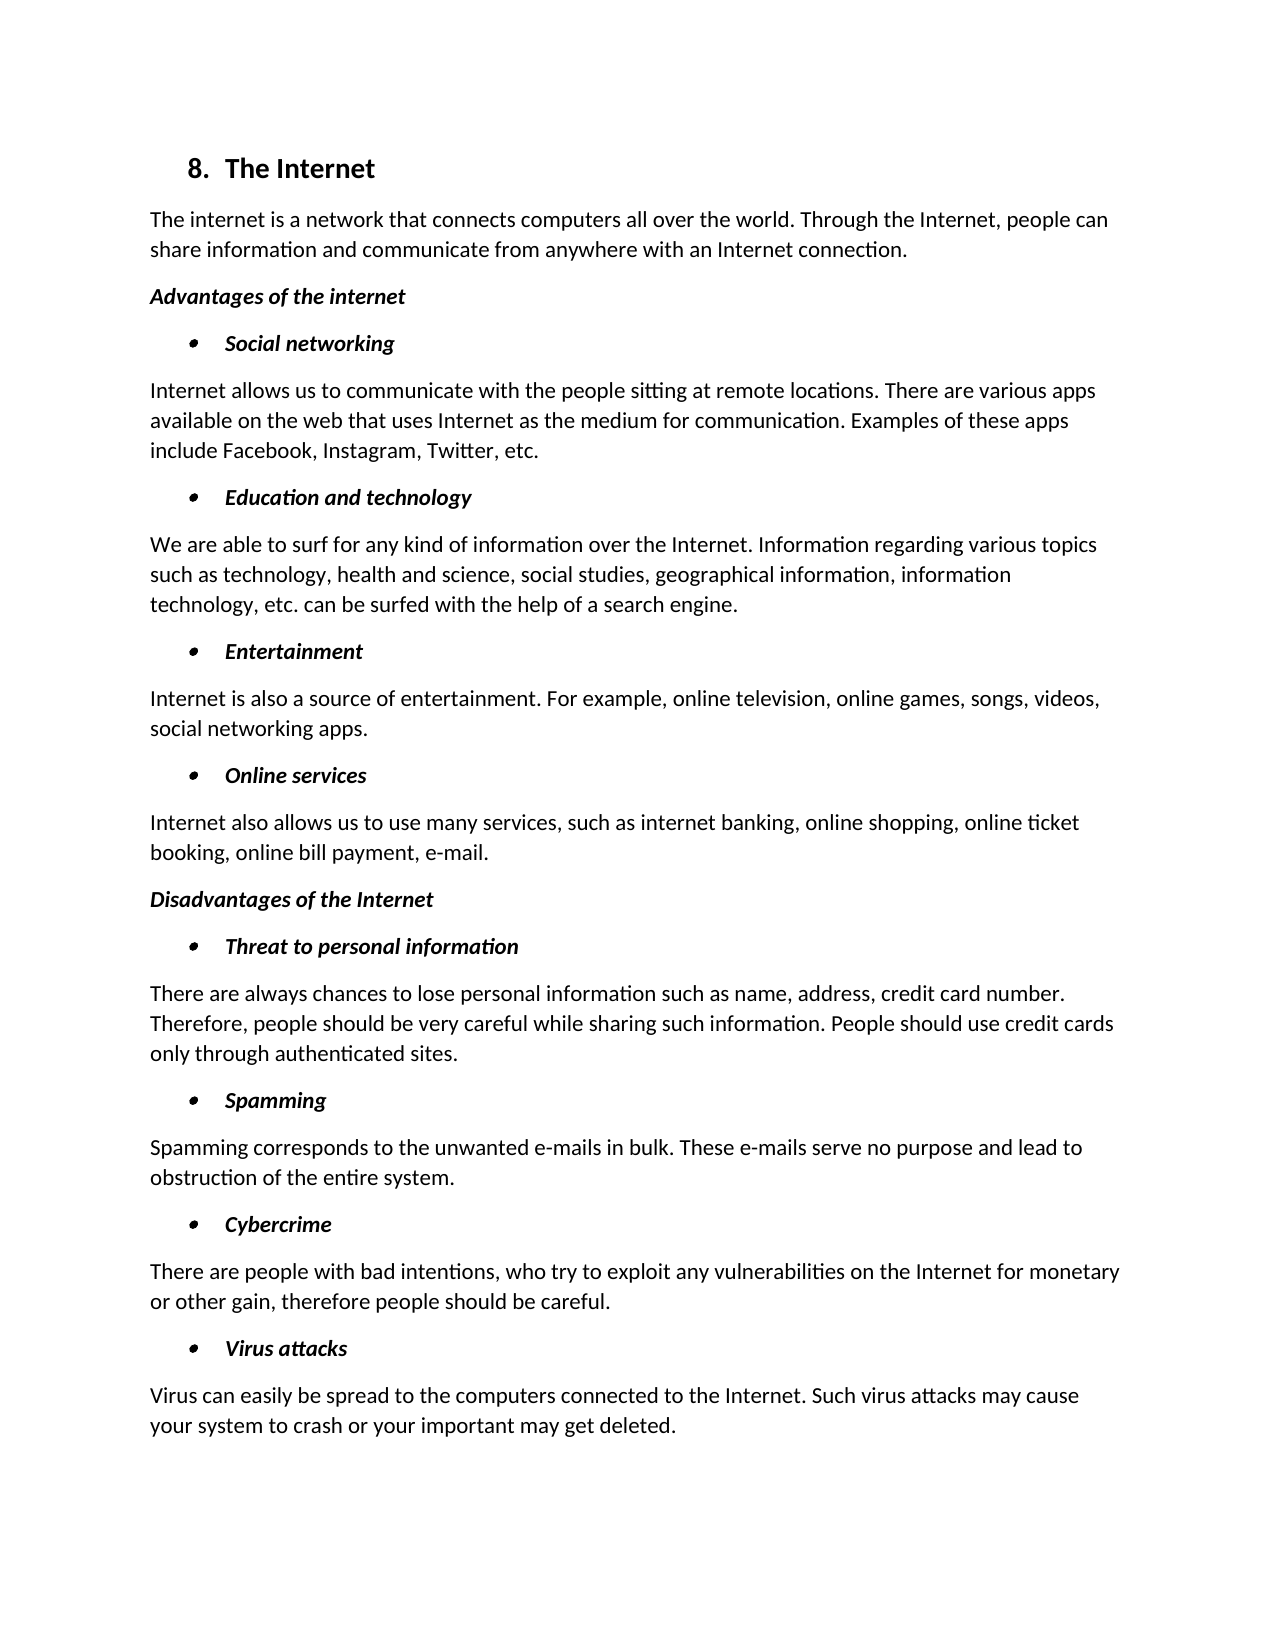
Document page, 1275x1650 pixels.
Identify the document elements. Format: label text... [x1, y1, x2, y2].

text Advantages of the internet [150, 282, 1125, 310]
text We are able to surf for any kind of information over the Internet. Information regarding various topics such as technology, health and science, social studies, geographical information, information technology, etc. can be surfed with the help of a search engine. [150, 530, 1125, 618]
list Education and technology [187, 483, 1125, 511]
text Internet also allows us to use many services, such as internet banking, online shopping, online ticket booking, online bill payment, e-mail. [150, 808, 1125, 866]
list Cybercrime [187, 1210, 1125, 1238]
text Virus can easily be spread to the computers connected to the Internet. Such virus attacks may cause your system to crash or your important may get deleted. [150, 1381, 1125, 1439]
list Online services [187, 761, 1125, 789]
list The Internet [187, 150, 1125, 186]
list Entertainment [187, 637, 1125, 665]
text Internet allows us to communicate with the people sitting at remote locations. There are various apps available on the web that uses Internet as the medium for communication. Examples of these apps include Facebook, Instagram, Twitter, etc. [150, 376, 1125, 464]
text The internet is a network that connects computers all over the world. Through the Internet, people can share information and communicate from anywhere with an Internet connection. [150, 205, 1125, 263]
text There are people with bad intentions, who try to exploit any vulnerabilities on the Internet for monetary or other gain, therefore people should be careful. [150, 1257, 1125, 1315]
text Disadvantages of the Internet [150, 885, 1125, 913]
list Virus attacks [187, 1334, 1125, 1362]
text Internet is also a source of entertainment. For example, online television, online games, songs, videos, social networking apps. [150, 684, 1125, 742]
text Spamming corresponds to the unwanted e-mails in bulk. These e-mails serve no purpose and lead to obstruction of the entire system. [150, 1133, 1125, 1191]
list Threat to personal information [187, 932, 1125, 960]
text There are always chances to lose personal information such as name, address, credit card number. Therefore, people should be very careful while sharing such information. People should use credit cards only through authenticated sites. [150, 979, 1125, 1067]
list Spamming [187, 1086, 1125, 1114]
list Social networking [187, 329, 1125, 357]
